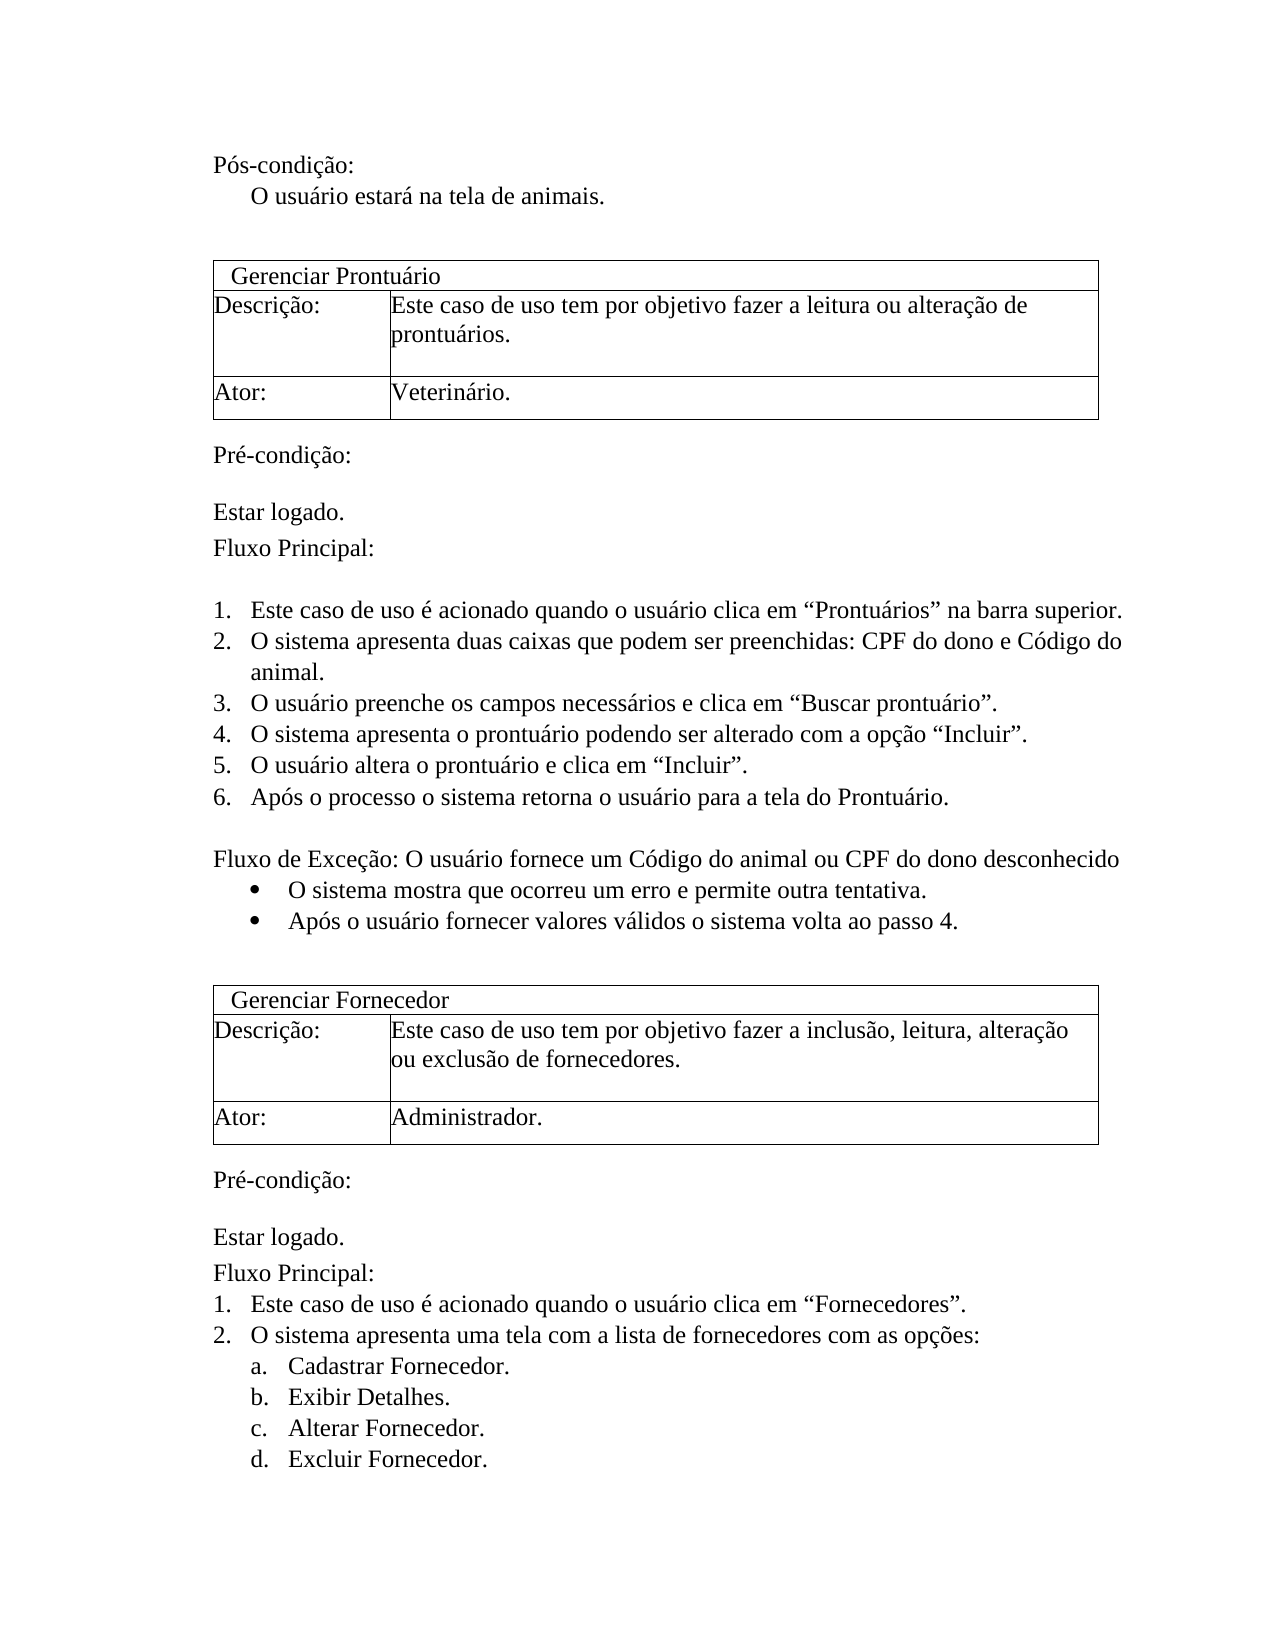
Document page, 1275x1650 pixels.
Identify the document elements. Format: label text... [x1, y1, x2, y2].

table_cell Ator: [214, 377, 390, 419]
text Estar logado. [213, 497, 1125, 526]
table_cell Descrição: [214, 1015, 390, 1101]
list O sistema apresenta duas caixas que podem ser preenchidas: CPF do dono e Código do animal. [213, 626, 1125, 686]
list Fluxo Principal: [213, 533, 1125, 562]
table_header Gerenciar Prontuário [214, 261, 1098, 289]
list Este caso de uso é acionado quando o usuário clica em “Fornecedores”. [213, 1289, 1125, 1318]
list Fluxo Principal: [213, 1258, 1125, 1287]
table_cell Veterinário. [391, 377, 1098, 419]
table_cell Administrador. [391, 1102, 1098, 1143]
list Este caso de uso é acionado quando o usuário clica em “Prontuários” na barra superior. [213, 595, 1125, 624]
list Cadastrar Fornecedor. [250, 1351, 1125, 1380]
list O usuário preenche os campos necessários e clica em “Buscar prontuário”. [213, 688, 1125, 717]
list O usuário estará na tela de animais. [250, 181, 1125, 210]
list Fluxo de Exceção: O usuário fornece um Código do animal ou CPF do dono desconhecido [213, 844, 1125, 872]
table_cell Este caso de uso tem por objetivo fazer a leitura ou alteração de prontuários. [391, 291, 1098, 376]
list Excluir Fornecedor. [250, 1444, 1125, 1473]
list Após o processo o sistema retorna o usuário para a tela do Prontuário. [213, 782, 1125, 810]
text Estar logado. [213, 1222, 1125, 1251]
table_cell Descrição: [214, 291, 390, 376]
list Pós-condição: [213, 150, 1125, 179]
list Alterar Fornecedor. [250, 1413, 1125, 1442]
table_header Gerenciar Fornecedor [214, 986, 1098, 1014]
table_cell Ator: [214, 1102, 390, 1143]
list Exibir Detalhes. [250, 1382, 1125, 1411]
text Pré-condição: [213, 441, 1125, 469]
list O sistema apresenta o prontuário podendo ser alterado com a opção “Incluir”. [213, 719, 1125, 748]
list O sistema apresenta uma tela com a lista de fornecedores com as opções: [213, 1320, 1125, 1349]
table_cell Este caso de uso tem por objetivo fazer a inclusão, leitura, alteração ou exclusão de fornecedores. [391, 1015, 1098, 1101]
list O usuário altera o prontuário e clica em “Incluir”. [213, 751, 1125, 779]
list O sistema mostra que ocorreu um erro e permite outra tentativa. [250, 875, 1125, 903]
list Após o usuário fornecer valores válidos o sistema volta ao passo 4. [250, 906, 1125, 934]
text Pré-condição: [213, 1165, 1125, 1194]
